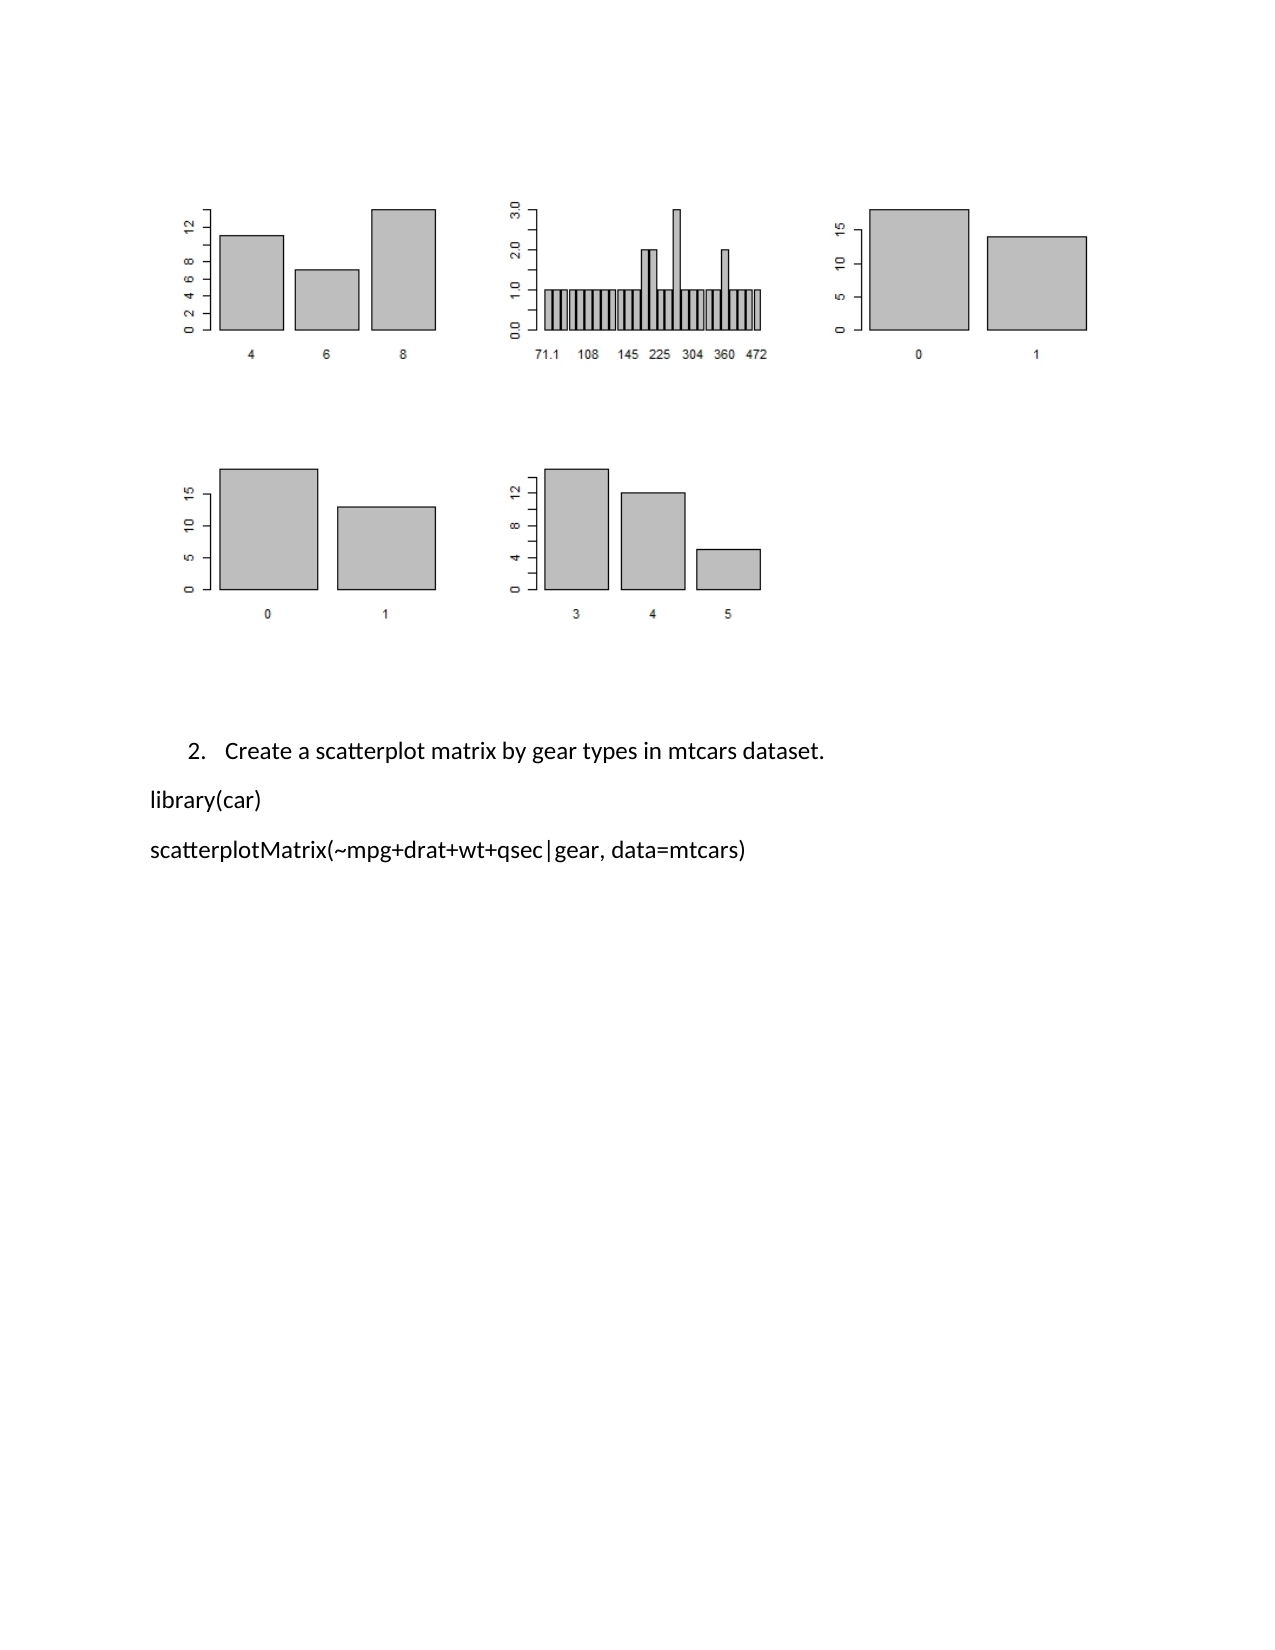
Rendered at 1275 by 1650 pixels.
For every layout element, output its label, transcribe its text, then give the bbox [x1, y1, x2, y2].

text library(car) [150, 784, 1125, 815]
list Create a scatterplot matrix by gear types in mtcars dataset. [187, 735, 1125, 765]
picture [150, 150, 1125, 667]
text scatterplotMatrix(~mpg+drat+wt+qsec|gear, data=mtcars) [150, 834, 1125, 864]
